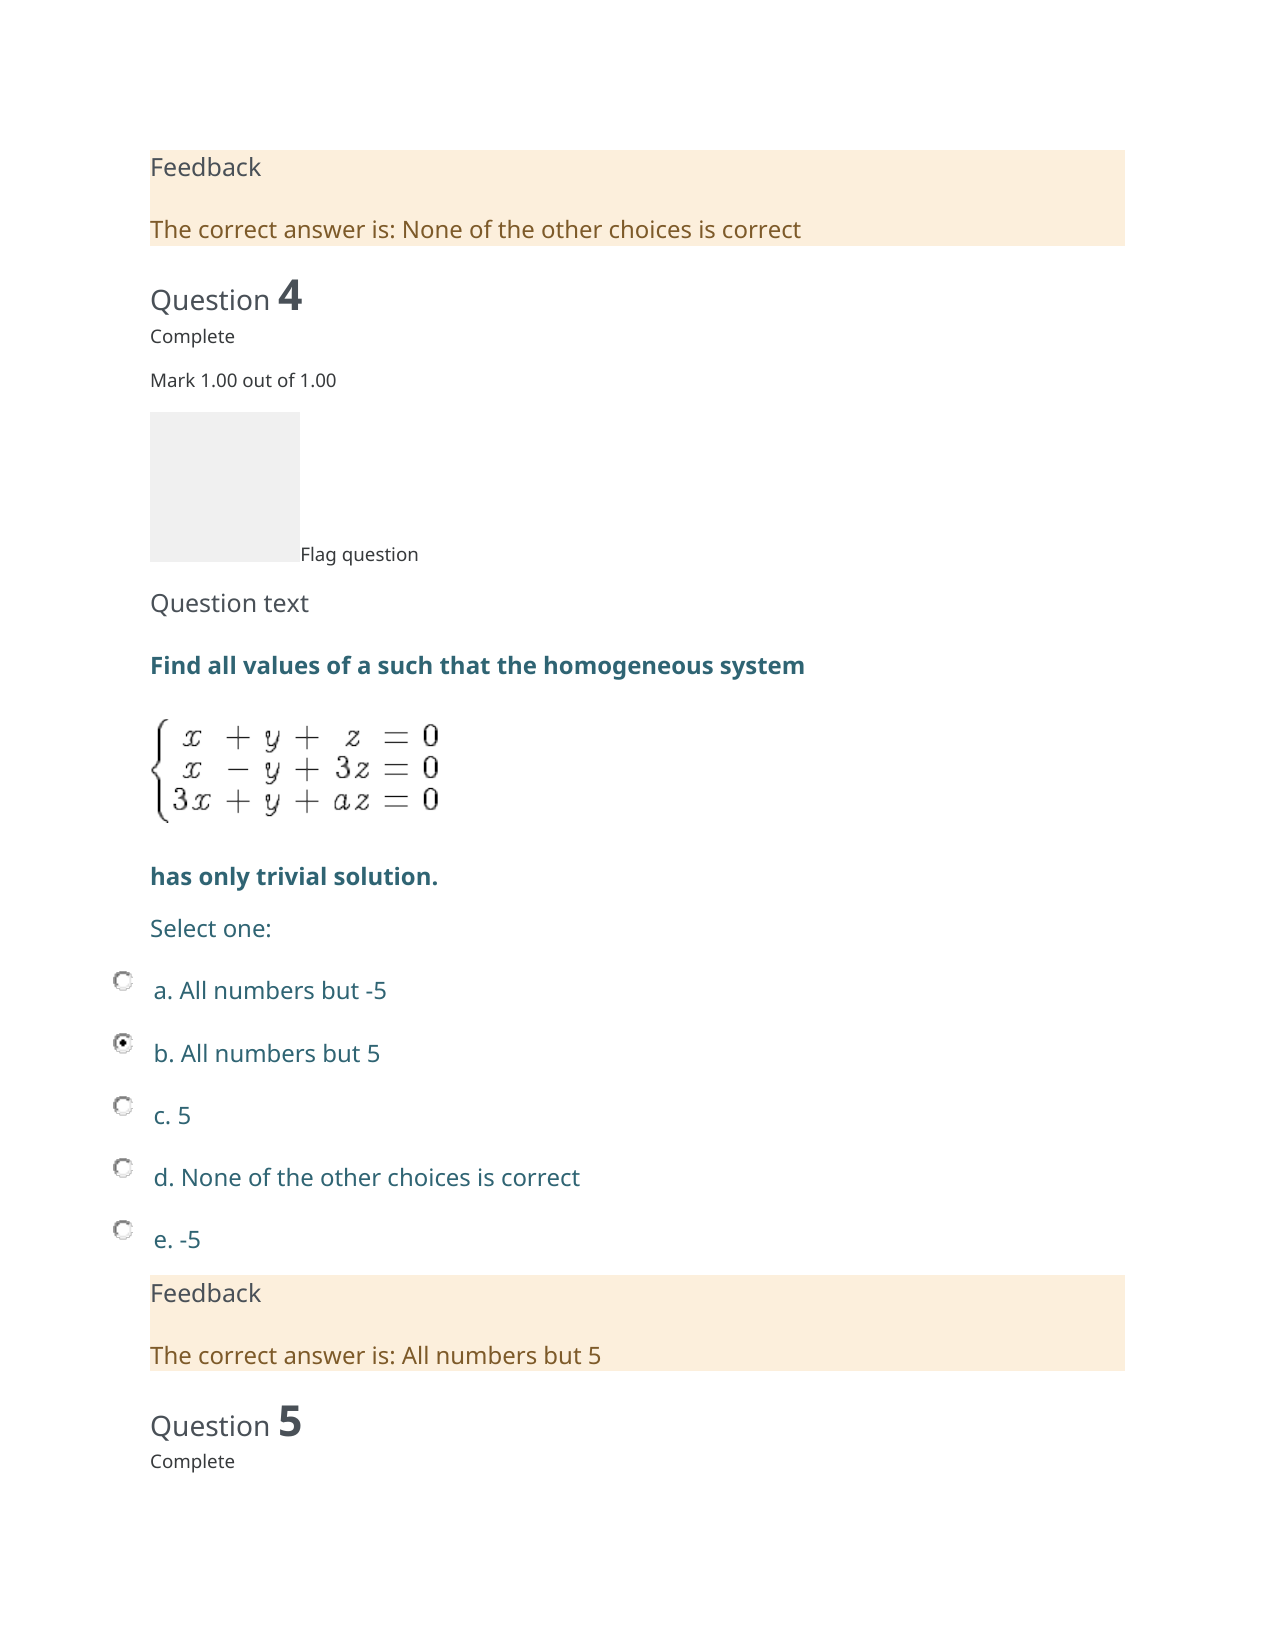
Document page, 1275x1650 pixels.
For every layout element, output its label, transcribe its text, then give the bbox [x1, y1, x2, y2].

text a. All numbers but -5 [111, 964, 1125, 1007]
text Flag question [150, 412, 1125, 567]
subtitle Question 4 [150, 265, 1125, 323]
picture [150, 719, 438, 823]
text Mark 1.00 out of 1.00 [150, 367, 1125, 393]
text Complete [150, 1448, 1125, 1474]
text d. None of the other choices is correct [111, 1151, 1125, 1194]
subtitle Question 5 [150, 1390, 1125, 1448]
text The correct answer is: All numbers but 5 [150, 1338, 1125, 1371]
text b. All numbers but 5 [111, 1026, 1125, 1069]
text e. -5 [111, 1213, 1125, 1256]
text Complete [150, 323, 1125, 349]
text c. 5 [111, 1088, 1125, 1131]
subtitle Feedback [150, 1275, 1125, 1309]
subtitle Feedback [150, 150, 1125, 184]
text Select one: [150, 912, 1125, 944]
text Find all values of a such that the homogeneous system has only trivial solution. [150, 649, 1125, 893]
text The correct answer is: None of the other choices is correct [150, 213, 1125, 246]
subtitle Question text [150, 586, 1125, 620]
